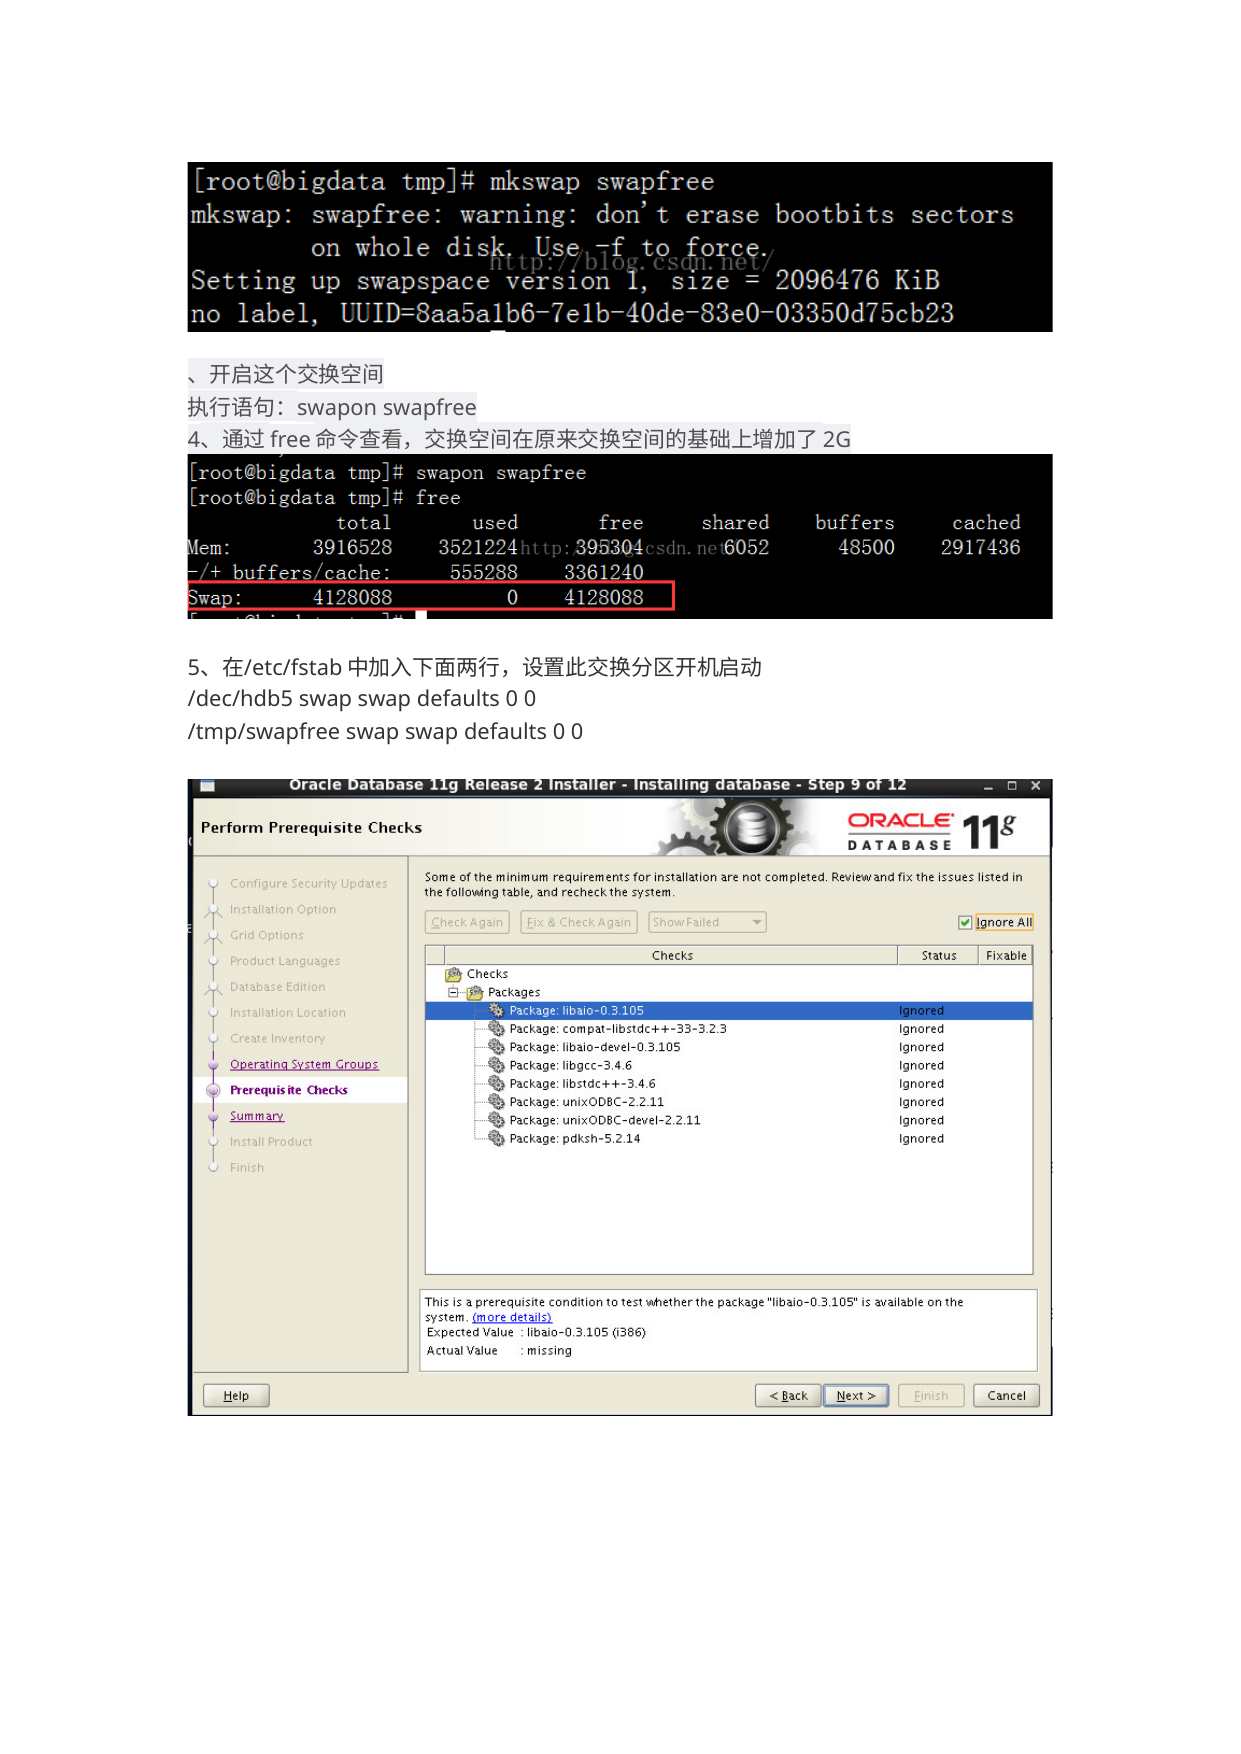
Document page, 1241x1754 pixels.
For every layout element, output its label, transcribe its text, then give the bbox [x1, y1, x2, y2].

text 5、在/etc/fstab中加入下面两行，设置此交换分区开机启动 [187, 649, 1053, 682]
text /dec/hdb5 swap swap defaults 0 0 [187, 682, 1053, 714]
picture [187, 162, 1053, 332]
picture [187, 454, 1053, 619]
text 、开启这个交换空间 执行语句：swapon swapfree 4、通过free命令查看，交换空间在原来交换空间的基础上增加了2G [187, 357, 1053, 454]
text /tmp/swapfree swap swap defaults 0 0 [187, 714, 1053, 747]
picture [187, 779, 1053, 1416]
